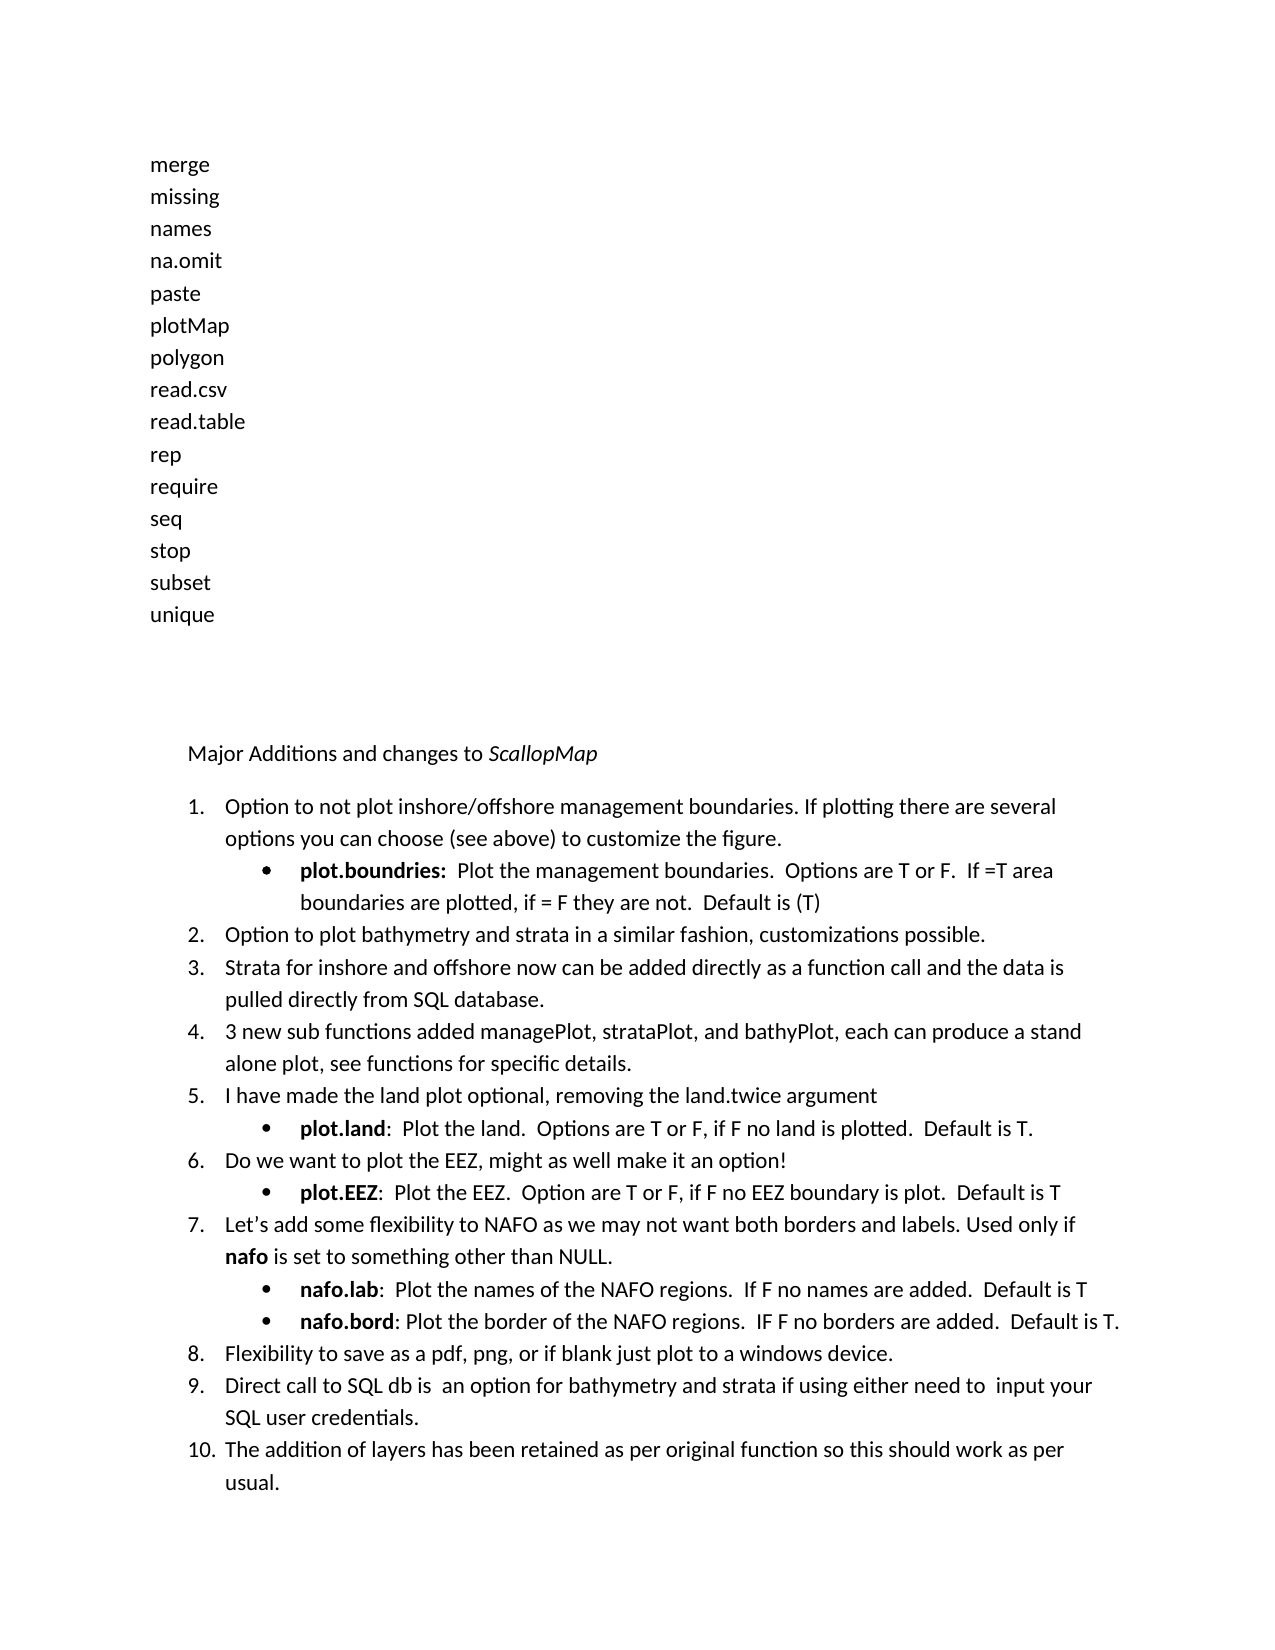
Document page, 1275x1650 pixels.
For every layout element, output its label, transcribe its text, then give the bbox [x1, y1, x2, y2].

text read.csv [150, 375, 1125, 403]
text names [150, 214, 1125, 242]
list nafo.lab: Plot the names of the NAFO regions. If F no names are added. Default is T [262, 1275, 1125, 1303]
text read.table [150, 407, 1125, 436]
list Do we want to plot the EEZ, might as well make it an option! [187, 1146, 1125, 1174]
list plot.land: Plot the land. Options are T or F, if F no land is plotted. Default is T. [262, 1114, 1125, 1142]
text rep [150, 440, 1125, 468]
text unique [150, 601, 1125, 629]
text paste [150, 279, 1125, 307]
text require [150, 472, 1125, 500]
list nafo.bord: Plot the border of the NAFO regions. IF F no borders are added. Default is T. [262, 1307, 1125, 1335]
list Strata for inshore and offshore now can be added directly as a function call and the data is pulled directly from SQL database. [187, 953, 1125, 1013]
text plotMap [150, 311, 1125, 339]
list Option to plot bathymetry and strata in a similar fashion, customizations possible. [187, 921, 1125, 949]
list The addition of layers has been retained as per original function so this should work as per usual. [187, 1436, 1125, 1496]
text subset [150, 568, 1125, 596]
text na.omit [150, 247, 1125, 274]
list 3 new sub functions added managePlot, strataPlot, and bathyPlot, each can produce a stand alone plot, see functions for specific details. [187, 1017, 1125, 1077]
list Let’s add some flexibility to NAFO as we may not want both borders and labels. Used only if nafo is set to something other than NULL. [187, 1210, 1125, 1271]
list Option to not plot inshore/offshore management boundaries. If plotting there are several options you can choose (see above) to customize the figure. [187, 792, 1125, 852]
list Direct call to SQL db is an option for bathymetry and strata if using either need to input your SQL user credentials. [187, 1371, 1125, 1431]
text missing [150, 182, 1125, 210]
list plot.EEZ: Plot the EEZ. Option are T or F, if F no EEZ boundary is plot. Default is T [262, 1178, 1125, 1206]
list plot.boundries: Plot the management boundaries. Options are T or F. If =T area boundaries are plotted, if = F they are not. Default is (T) [262, 856, 1125, 916]
text polygon [150, 343, 1125, 371]
text Major Additions and changes to ScallopMap [150, 739, 1125, 767]
text seq [150, 504, 1125, 532]
text merge [150, 150, 1125, 178]
list Flexibility to save as a pdf, png, or if blank just plot to a windows device. [187, 1339, 1125, 1367]
text stop [150, 536, 1125, 564]
list I have made the land plot optional, removing the land.twice argument [187, 1082, 1125, 1109]
